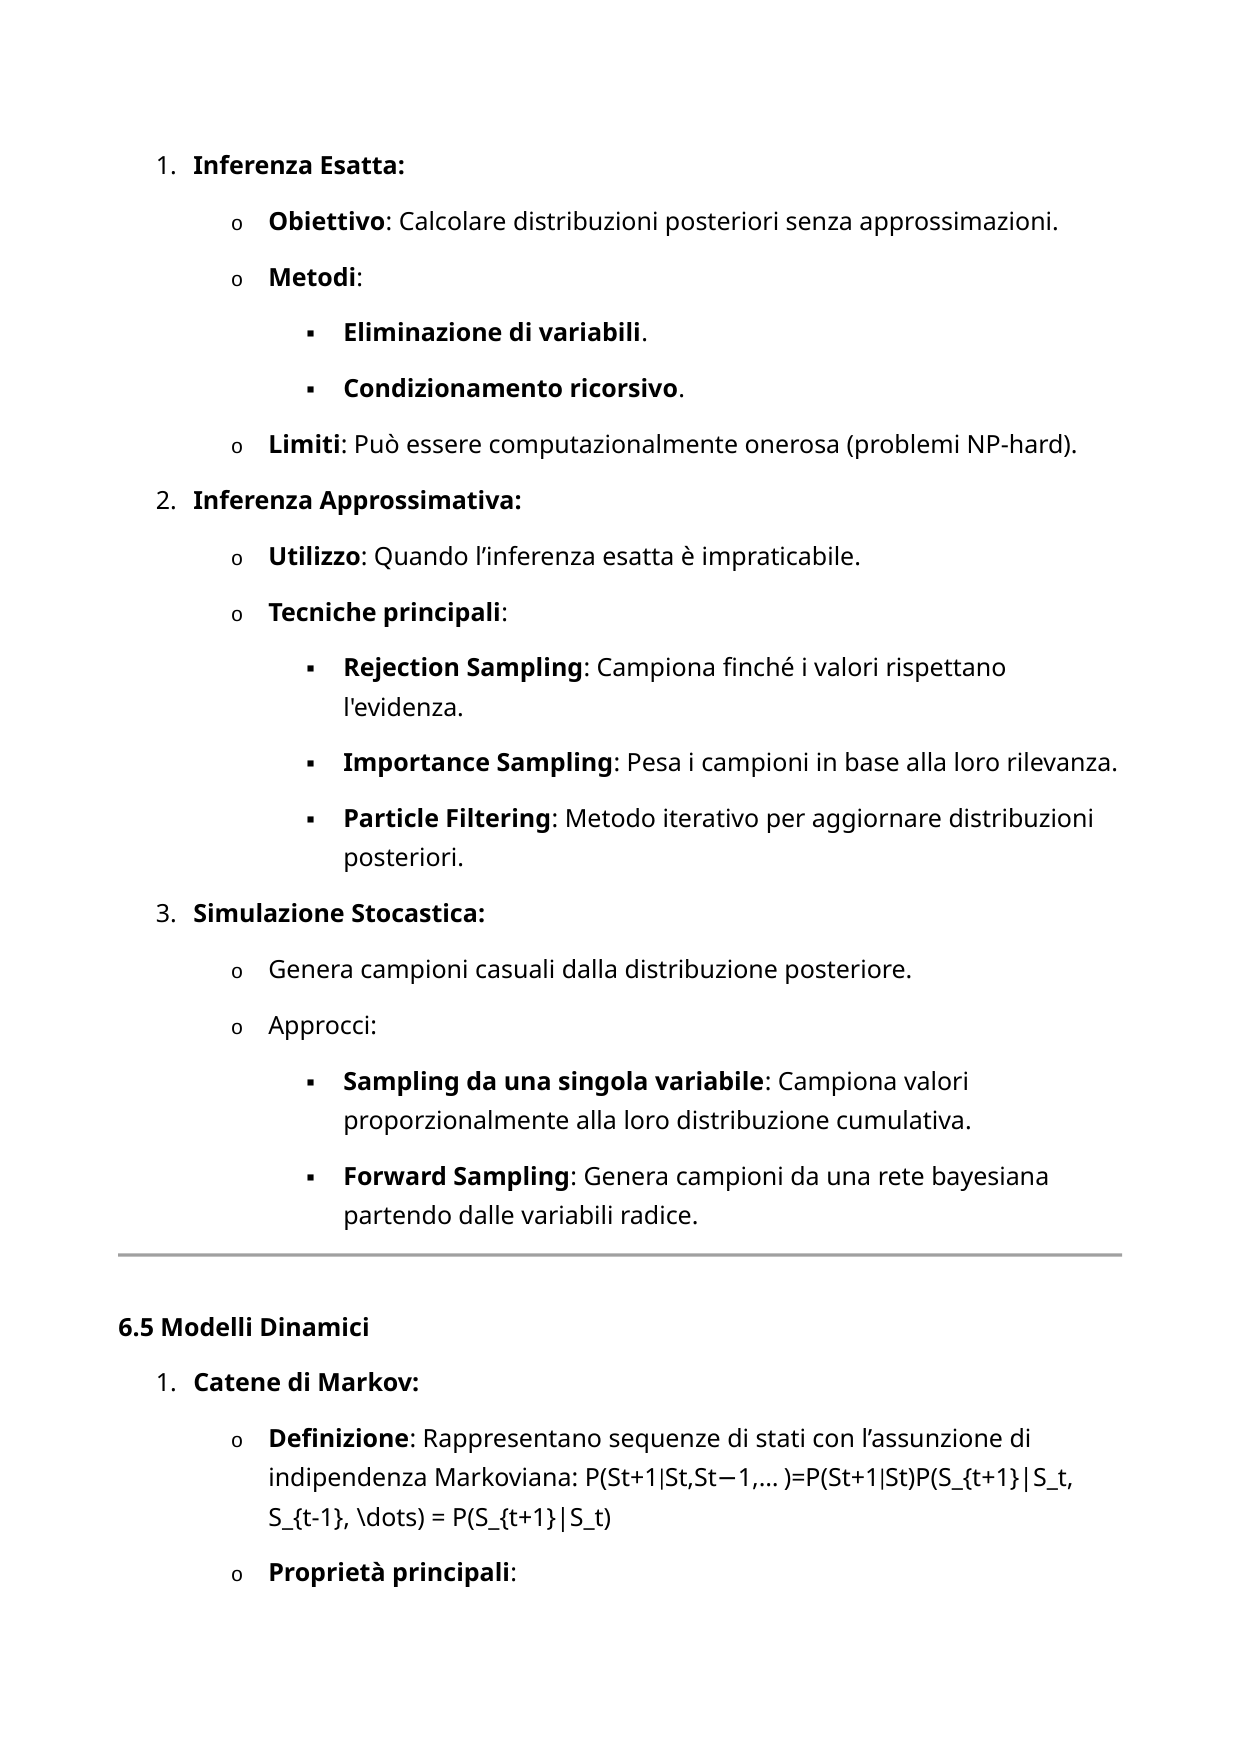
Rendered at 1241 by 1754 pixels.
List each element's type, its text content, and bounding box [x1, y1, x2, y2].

list Rejection Sampling: Campiona finché i valori rispettano l'evidenza. [306, 650, 1122, 723]
list Sampling da una singola variabile: Campiona valori proporzionalmente alla loro distribuzione cumulativa. [306, 1063, 1122, 1137]
list Obiettivo: Calcolare distribuzioni posteriori senza approssimazioni. [231, 203, 1122, 237]
list Eliminazione di variabili. [306, 315, 1122, 349]
list Particle Filtering: Metodo iterativo per aggiornare distribuzioni posteriori. [306, 801, 1122, 874]
list Proprietà principali: [231, 1555, 1122, 1589]
list Importance Sampling: Pesa i campioni in base alla loro rilevanza. [306, 745, 1122, 779]
list Simulazione Stocastica: [156, 896, 1122, 930]
list Inferenza Esatta: [156, 148, 1122, 182]
list Definizione: Rappresentano sequenze di stati con l’assunzione di indipendenza Markoviana: P(St+1∣St,St−1,… )=P(St+1∣St)P(S_{t+1}|S_t, S_{t-1}, \dots) = P(S_{t+1}|S_t) [231, 1421, 1122, 1533]
list Metodi: [231, 259, 1122, 293]
list Forward Sampling: Genera campioni da una rete bayesiana partendo dalle variabili radice. [306, 1158, 1122, 1232]
list Utilizzo: Quando l’inferenza esatta è impraticabile. [231, 538, 1122, 572]
list Catene di Markov: [156, 1365, 1122, 1399]
text 6.5 Modelli Dinamici [118, 1309, 1122, 1343]
list Condizionamento ricorsivo. [306, 371, 1122, 405]
list Limiti: Può essere computazionalmente onerosa (problemi NP-hard). [231, 427, 1122, 461]
list Approcci: [231, 1008, 1122, 1042]
list Tecniche principali: [231, 594, 1122, 628]
list Genera campioni casuali dalla distribuzione posteriore. [231, 952, 1122, 986]
list Inferenza Approssimativa: [156, 483, 1122, 517]
